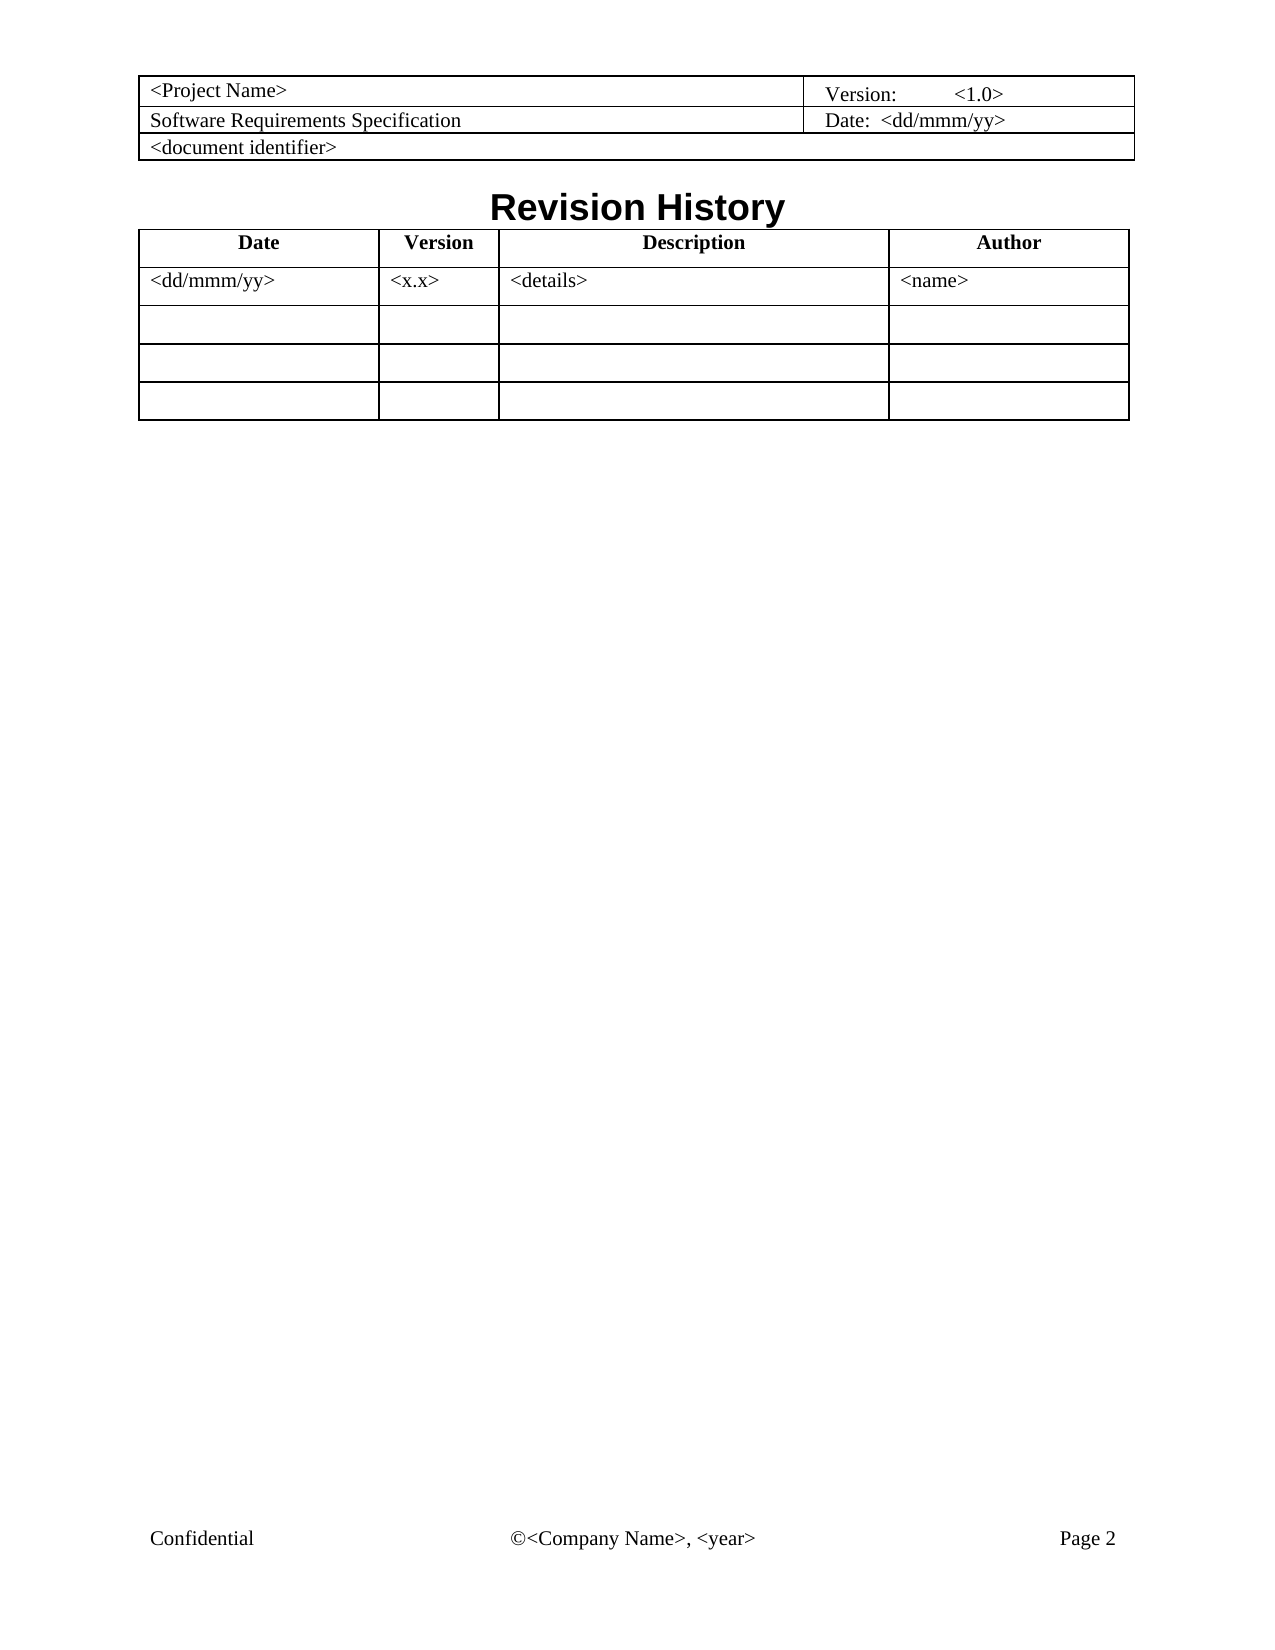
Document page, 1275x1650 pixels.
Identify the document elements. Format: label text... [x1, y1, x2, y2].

table_header Author [890, 230, 1128, 267]
table_cell <x.x> [380, 268, 498, 305]
table_header Version [380, 230, 498, 267]
table_header Date [140, 230, 378, 267]
table_cell [380, 345, 498, 381]
table_cell [140, 383, 378, 419]
table_cell <dd/mmm/yy> [140, 268, 378, 305]
table_cell [380, 383, 498, 419]
table_cell [890, 383, 1128, 419]
table_cell [500, 345, 888, 381]
title Revision History [150, 185, 1125, 228]
table_cell [140, 306, 378, 343]
table_cell [500, 306, 888, 343]
table_cell [500, 383, 888, 419]
table_cell [380, 306, 498, 343]
table_cell [890, 345, 1128, 381]
table_cell <name> [890, 268, 1128, 305]
table_cell [890, 306, 1128, 343]
table_cell <details> [500, 268, 888, 305]
table_header Description [500, 230, 888, 267]
table_cell [140, 345, 378, 381]
